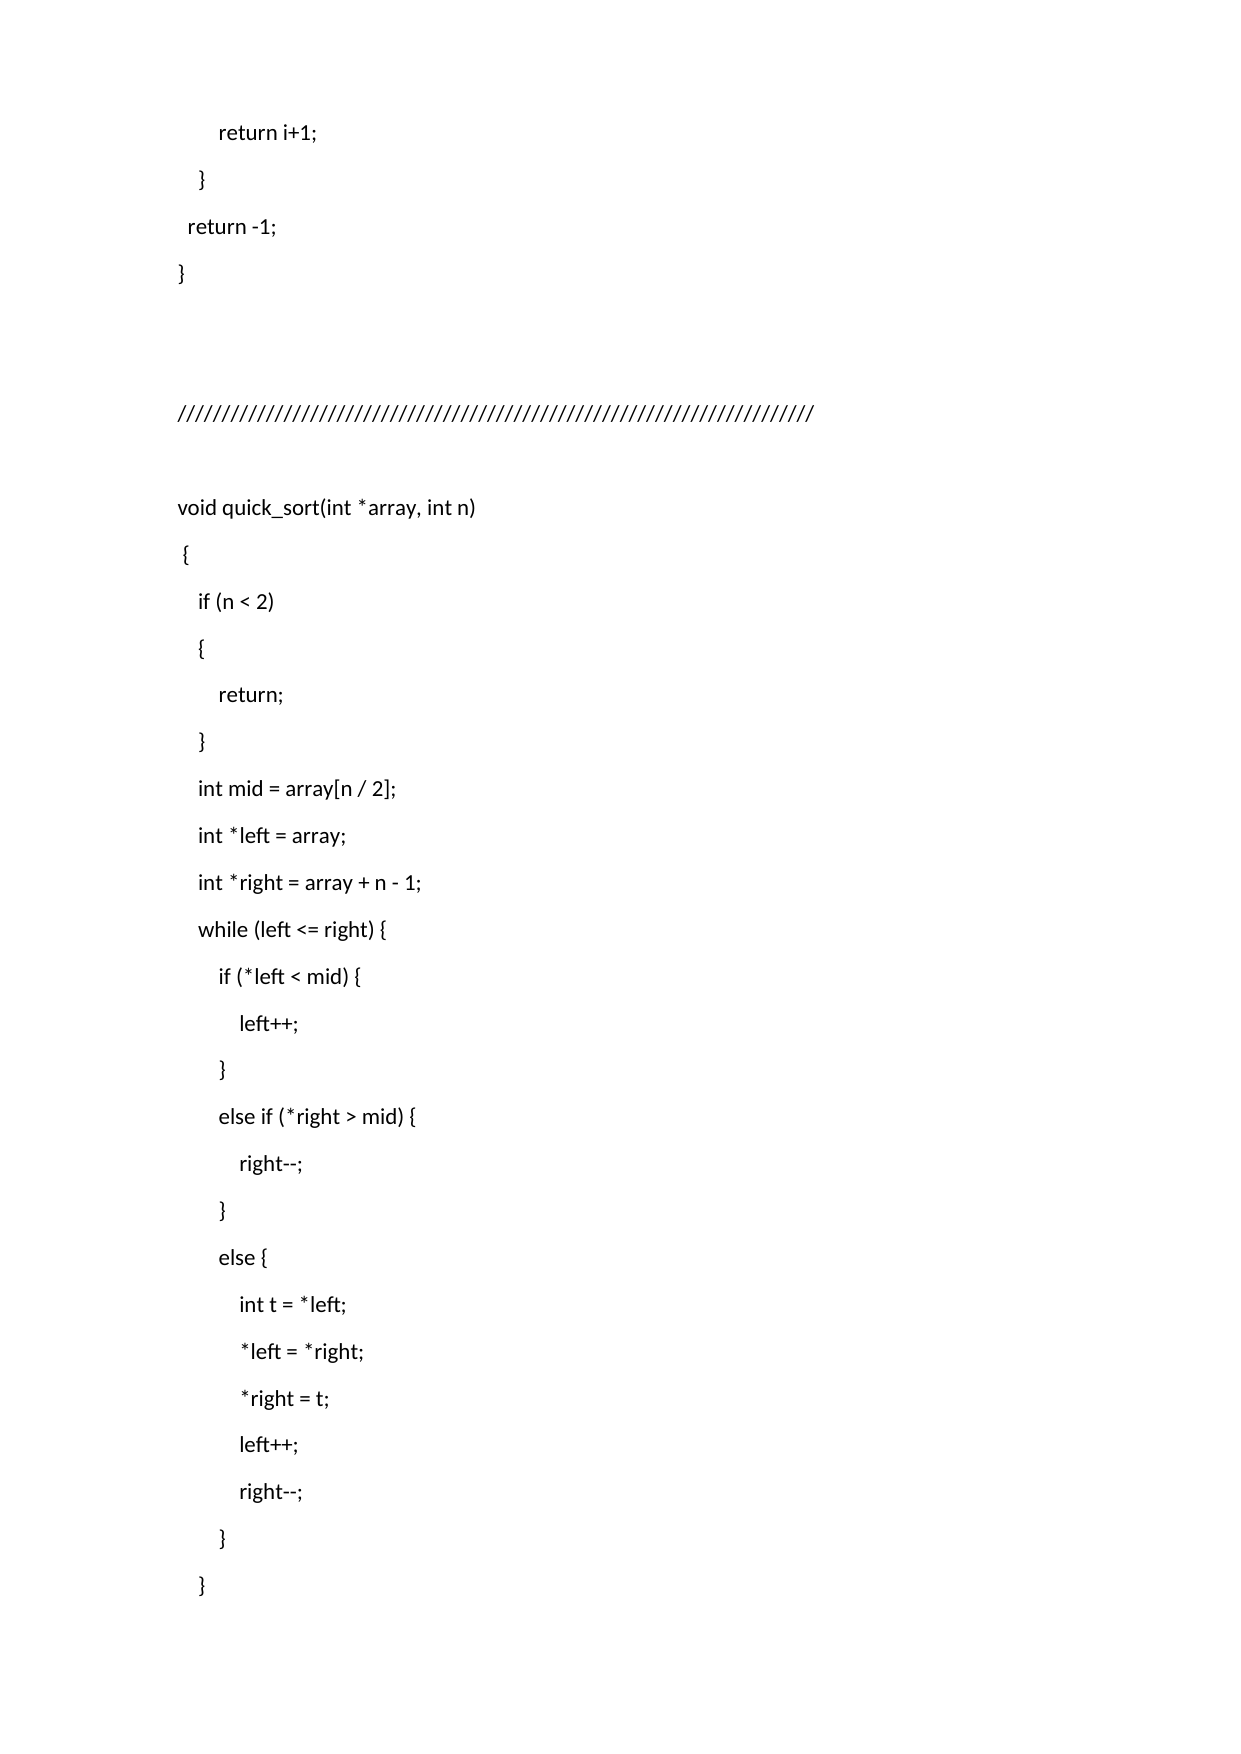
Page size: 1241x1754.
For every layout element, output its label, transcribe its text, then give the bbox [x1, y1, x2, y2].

text if (n < 2) [177, 587, 1152, 615]
text else if (*right > mid) { [177, 1102, 1152, 1131]
text int t = *left; [177, 1290, 1152, 1318]
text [177, 399, 1152, 427]
text right--; [177, 1149, 1152, 1177]
text int *right = array + n - 1; [177, 868, 1152, 896]
text *right = t; [177, 1384, 1152, 1412]
text return i+1; [177, 118, 1152, 146]
text if (*left < mid) { [177, 962, 1152, 990]
text int mid = array[n / 2]; [177, 774, 1152, 802]
text } [177, 727, 1152, 756]
text } [177, 259, 1152, 287]
text } [177, 1571, 1152, 1599]
text } [177, 165, 1152, 193]
text *left = *right; [177, 1337, 1152, 1365]
text void quick_sort(int *array, int n) [177, 493, 1152, 521]
text } [177, 1196, 1152, 1224]
text { [177, 540, 1152, 568]
text int *left = array; [177, 821, 1152, 849]
text } [177, 1524, 1152, 1552]
text { [177, 634, 1152, 662]
text else { [177, 1243, 1152, 1271]
text } [177, 1056, 1152, 1084]
text left++; [177, 1431, 1152, 1459]
text while (left <= right) { [177, 915, 1152, 943]
text return -1; [177, 212, 1152, 240]
text right--; [177, 1477, 1152, 1506]
text return; [177, 681, 1152, 709]
text left++; [177, 1009, 1152, 1037]
